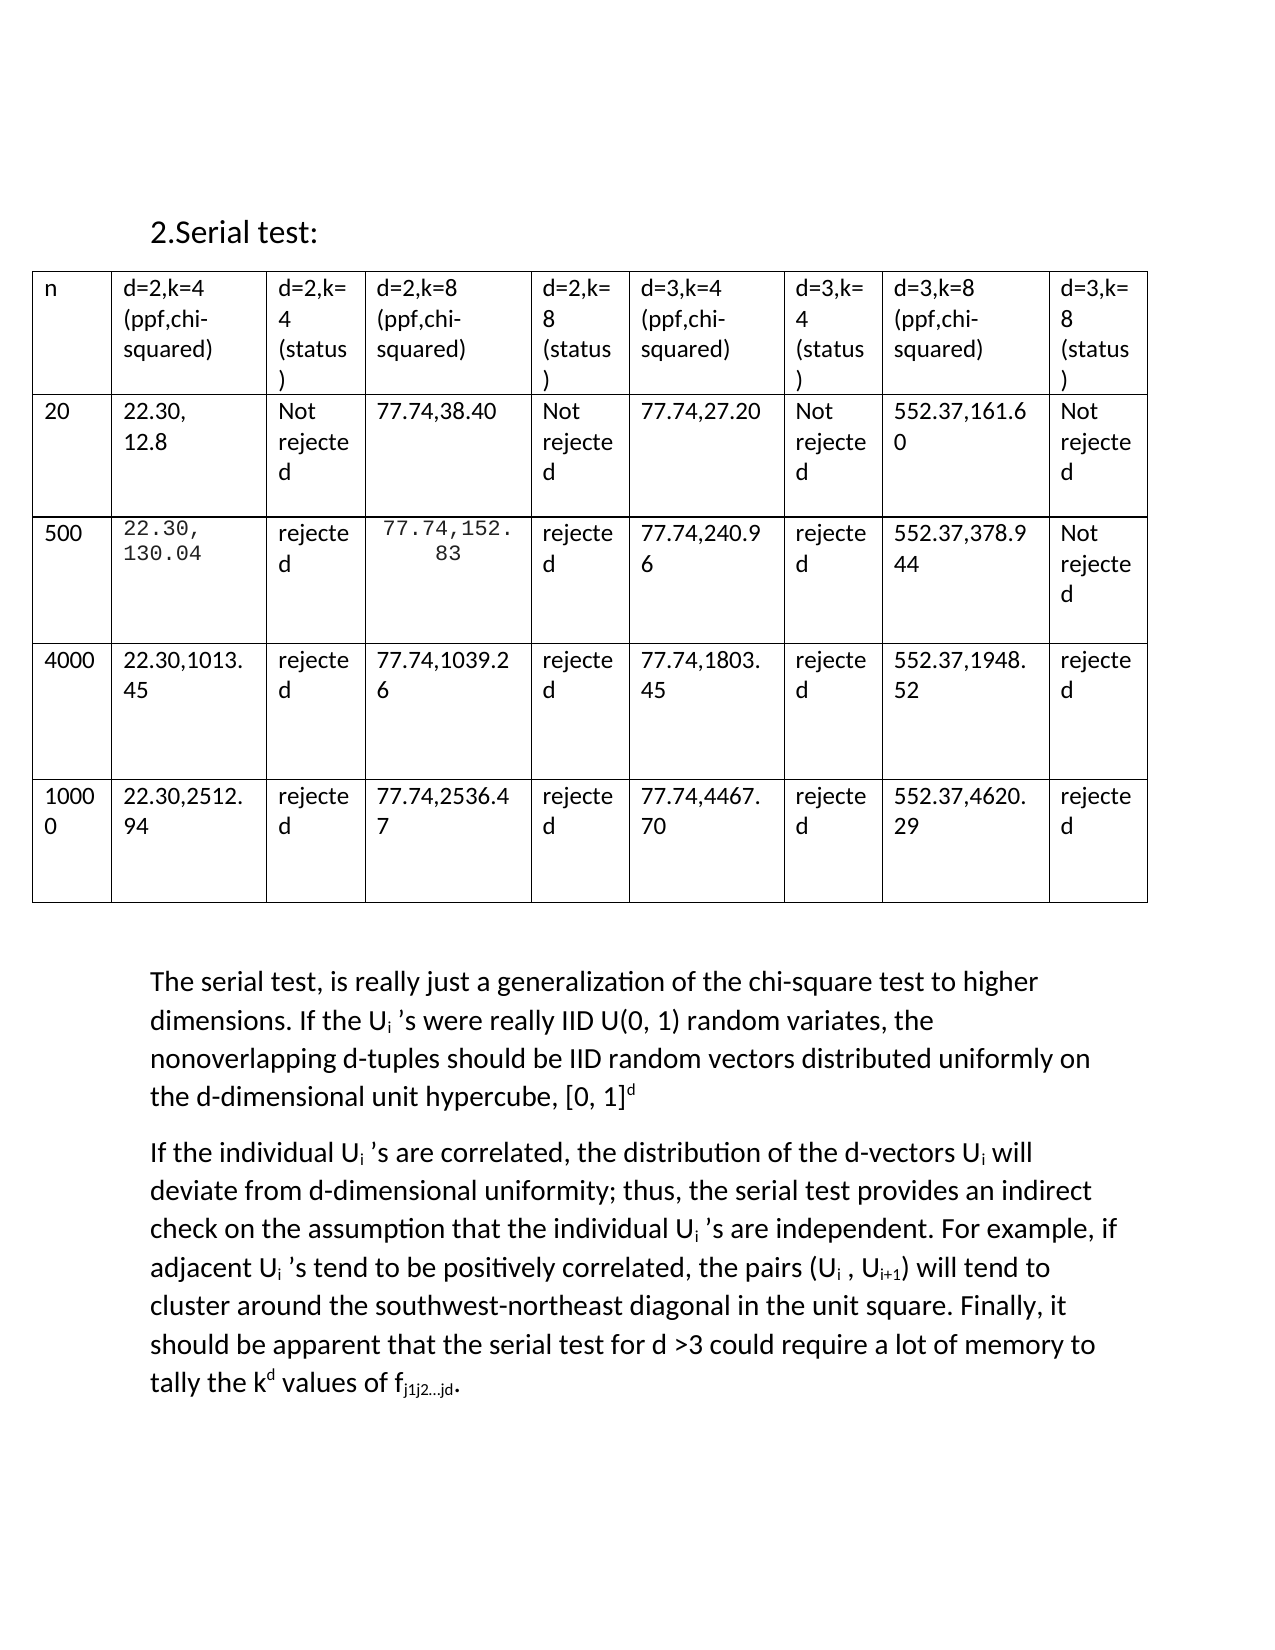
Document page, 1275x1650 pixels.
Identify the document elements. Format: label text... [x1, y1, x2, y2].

table_cell Not rejected [267, 395, 365, 516]
table_header d=3,k=4 (status) [785, 272, 882, 394]
table_cell 77.74,152.83 [366, 518, 531, 643]
table_header d=2,k=8 (ppf,chi-squared) [366, 272, 531, 394]
text The serial test, is really just a generalization of the chi-square test to higher dimensions. If the Ui ’s were really IID U(0, 1) random variates, the nonoverlapping d-tuples should be IID random vectors distributed uniformly on the d-dimensional unit hypercube, [0, 1]d [150, 963, 1125, 1114]
table_cell 22.30, 12.8 [112, 395, 266, 516]
table_cell 10000 [33, 780, 111, 902]
table_cell 77.74,240.96 [630, 518, 784, 643]
table_cell rejected [532, 518, 629, 643]
table_header d=2,k=4 (ppf,chi-squared) [112, 272, 266, 394]
table_cell rejected [1050, 780, 1147, 902]
table_cell 552.37,378.944 [883, 518, 1049, 643]
table_cell rejected [785, 780, 882, 902]
table_cell 4000 [33, 644, 111, 779]
table_cell 22.30,1013.45 [112, 644, 266, 779]
table_cell 552.37,161.60 [883, 395, 1049, 516]
table_header d=3,k=4 (ppf,chi-squared) [630, 272, 784, 394]
table_header d=3,k=8 (status) [1050, 272, 1147, 394]
table_cell rejected [267, 518, 365, 643]
text 2.Serial test: [150, 211, 1125, 251]
table_cell 77.74,1803.45 [630, 644, 784, 779]
table_cell 22.30, 130.04 [112, 518, 266, 643]
table_cell 77.74,4467.70 [630, 780, 784, 902]
table_cell 22.30,2512.94 [112, 780, 266, 902]
text If the individual Ui ’s are correlated, the distribution of the d-vectors Ui will deviate from d-dimensional uniformity; thus, the serial test provides an indirect check on the assumption that the individual Ui ’s are independent. For example, if adjacent Ui ’s tend to be positively correlated, the pairs (Ui , Ui+1) will tend to cluster around the southwest-northeast diagonal in the unit square. Finally, it should be apparent that the serial test for d >3 could require a lot of memory to tally the kd values of fj1j2…jd. [150, 1134, 1125, 1400]
table_cell rejected [267, 644, 365, 779]
table_cell 20 [33, 395, 111, 516]
table_cell Not rejected [785, 395, 882, 516]
table_cell 77.74,1039.26 [366, 644, 531, 779]
table_cell rejected [267, 780, 365, 902]
table_cell Not rejected [1050, 518, 1147, 643]
table_cell 552.37,4620.29 [883, 780, 1049, 902]
table_cell 552.37,1948.52 [883, 644, 1049, 779]
table_cell 77.74,27.20 [630, 395, 784, 516]
table_cell Not rejected [532, 395, 629, 516]
table_header d=2,k=4 (status) [267, 272, 365, 394]
table_cell 77.74,38.40 [366, 395, 531, 516]
table_cell Not rejected [1050, 395, 1147, 516]
table_cell rejected [785, 644, 882, 779]
table_cell 500 [33, 518, 111, 643]
table_cell rejected [1050, 644, 1147, 779]
table_cell rejected [532, 780, 629, 902]
table_cell rejected [785, 518, 882, 643]
table_header d=2,k=8 (status) [532, 272, 629, 394]
table_cell rejected [532, 644, 629, 779]
table_header d=3,k=8 (ppf,chi-squared) [883, 272, 1049, 394]
table_header n [33, 272, 111, 394]
table_cell 77.74,2536.47 [366, 780, 531, 902]
